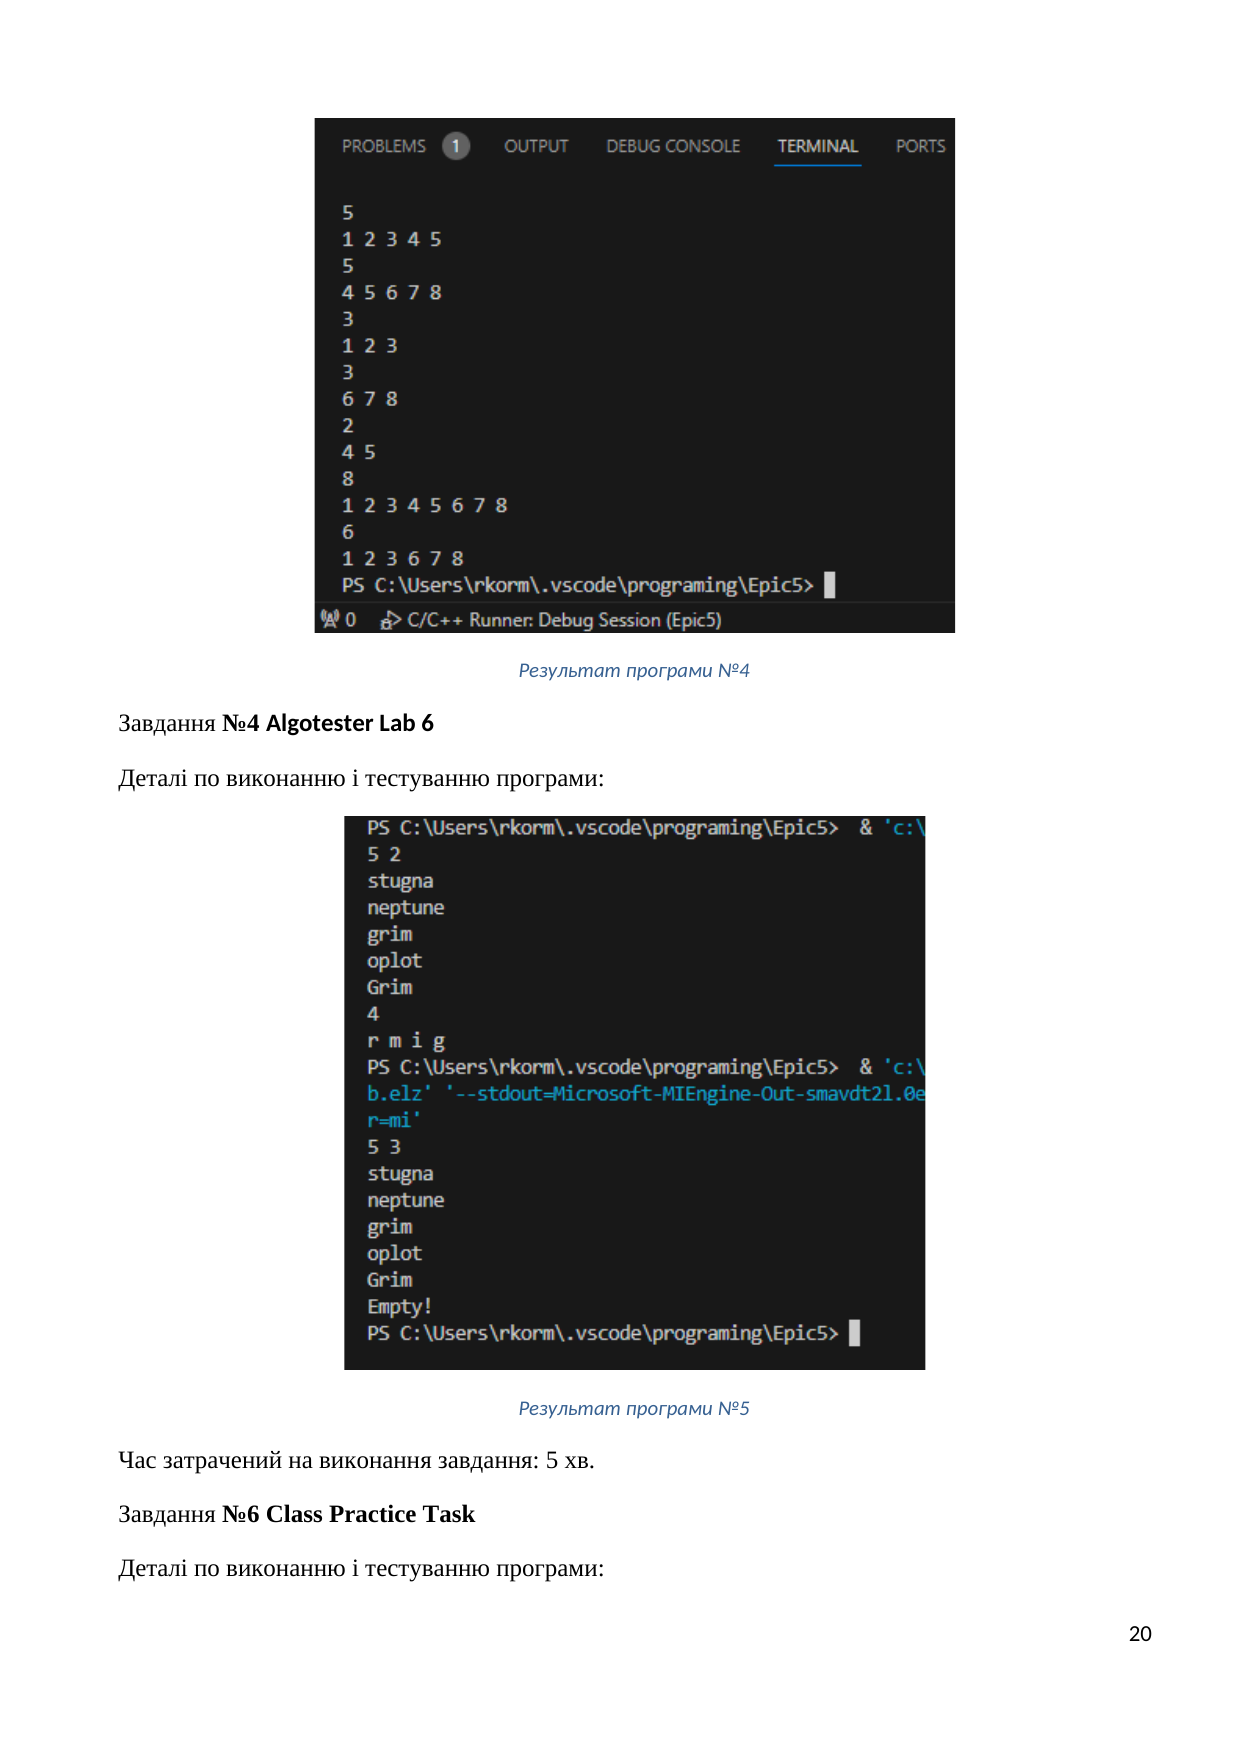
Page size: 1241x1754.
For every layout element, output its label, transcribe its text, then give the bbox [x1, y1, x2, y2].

picture [344, 816, 926, 1370]
text Деталі по виконанню і тестуванню програми: [118, 763, 1152, 792]
text Завдання №6 Class Practice Task [118, 1499, 1152, 1528]
text Деталі по виконанню і тестуванню програми: [118, 1553, 1152, 1581]
text Результат програми №4 [118, 657, 1152, 683]
text Завдання №4 Algotester Lab 6 [118, 707, 1152, 738]
text Час затрачений на виконання завдання: 5 хв. [118, 1445, 1152, 1474]
picture [314, 118, 956, 633]
text Результат програми №5 [118, 1395, 1152, 1420]
